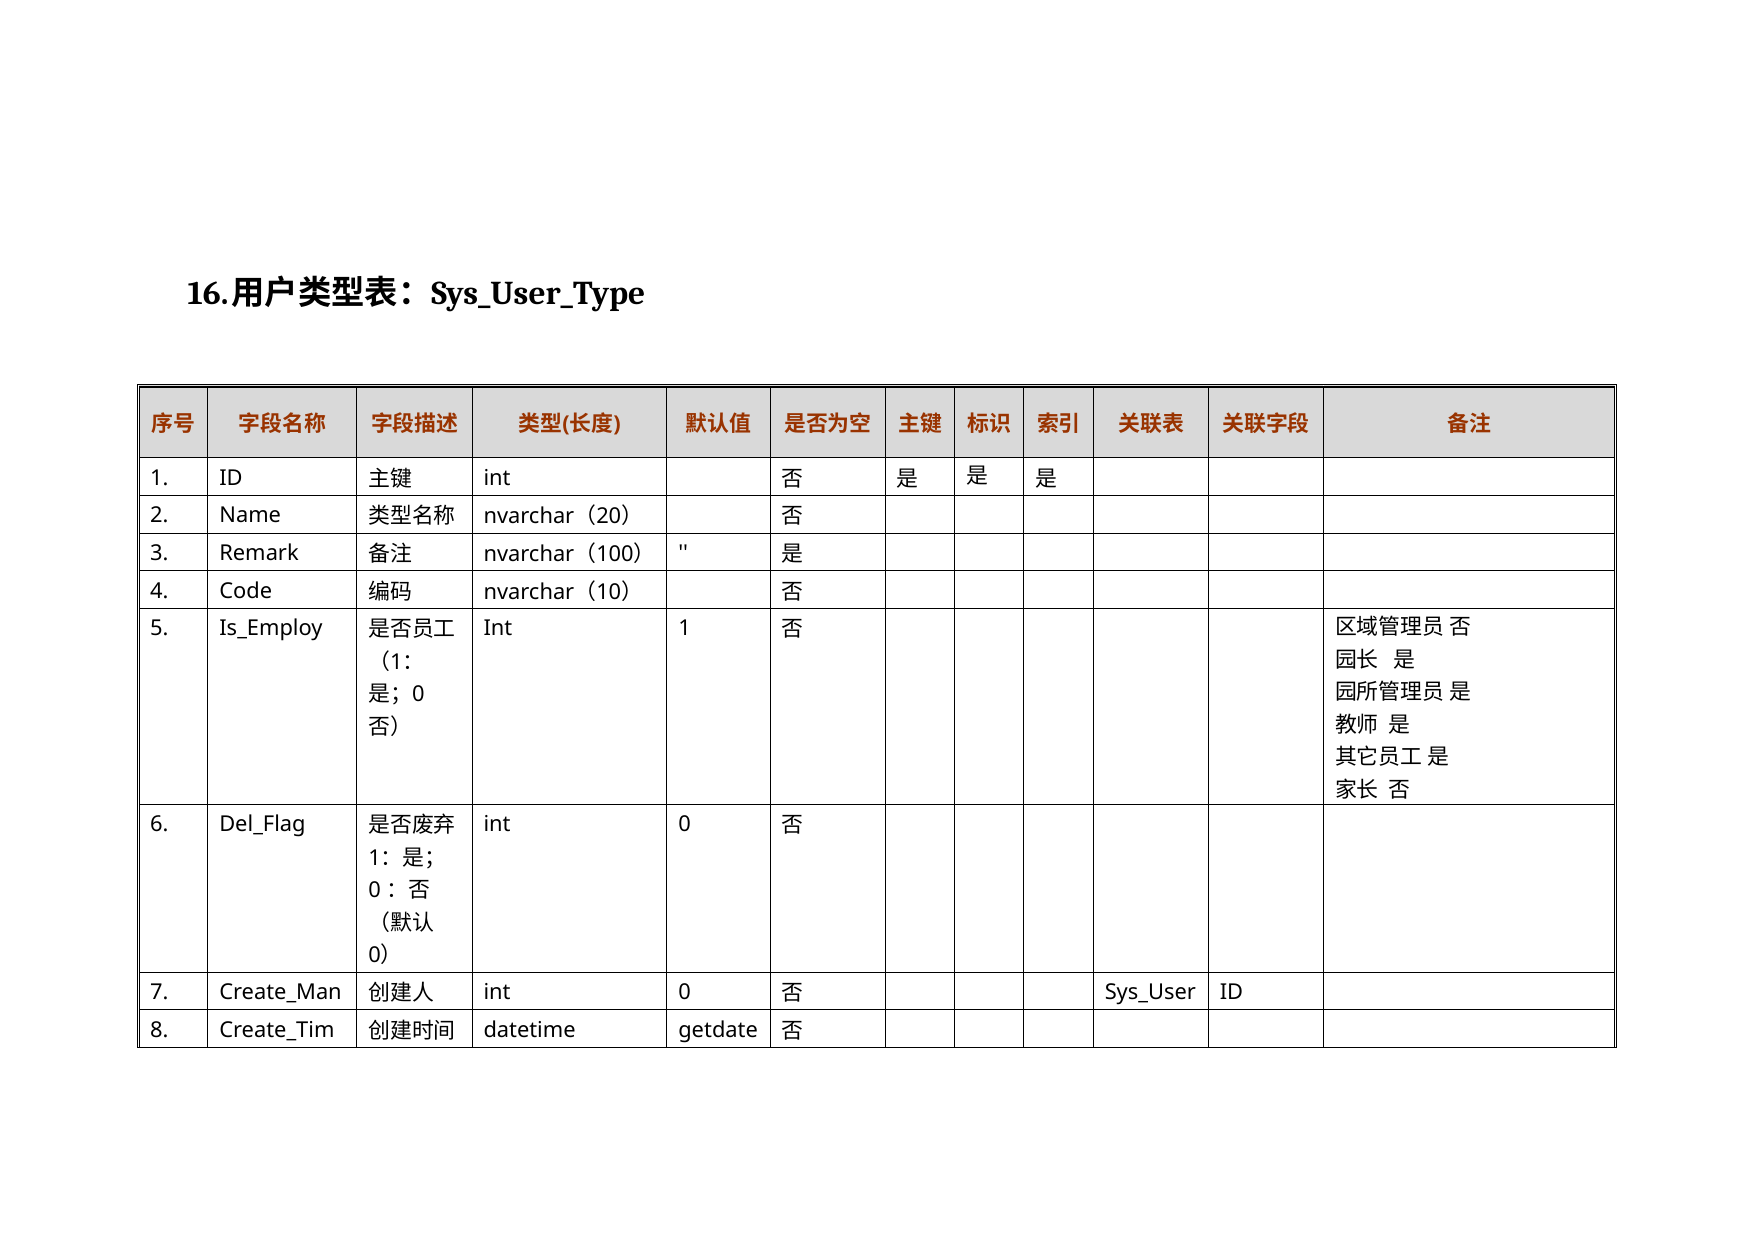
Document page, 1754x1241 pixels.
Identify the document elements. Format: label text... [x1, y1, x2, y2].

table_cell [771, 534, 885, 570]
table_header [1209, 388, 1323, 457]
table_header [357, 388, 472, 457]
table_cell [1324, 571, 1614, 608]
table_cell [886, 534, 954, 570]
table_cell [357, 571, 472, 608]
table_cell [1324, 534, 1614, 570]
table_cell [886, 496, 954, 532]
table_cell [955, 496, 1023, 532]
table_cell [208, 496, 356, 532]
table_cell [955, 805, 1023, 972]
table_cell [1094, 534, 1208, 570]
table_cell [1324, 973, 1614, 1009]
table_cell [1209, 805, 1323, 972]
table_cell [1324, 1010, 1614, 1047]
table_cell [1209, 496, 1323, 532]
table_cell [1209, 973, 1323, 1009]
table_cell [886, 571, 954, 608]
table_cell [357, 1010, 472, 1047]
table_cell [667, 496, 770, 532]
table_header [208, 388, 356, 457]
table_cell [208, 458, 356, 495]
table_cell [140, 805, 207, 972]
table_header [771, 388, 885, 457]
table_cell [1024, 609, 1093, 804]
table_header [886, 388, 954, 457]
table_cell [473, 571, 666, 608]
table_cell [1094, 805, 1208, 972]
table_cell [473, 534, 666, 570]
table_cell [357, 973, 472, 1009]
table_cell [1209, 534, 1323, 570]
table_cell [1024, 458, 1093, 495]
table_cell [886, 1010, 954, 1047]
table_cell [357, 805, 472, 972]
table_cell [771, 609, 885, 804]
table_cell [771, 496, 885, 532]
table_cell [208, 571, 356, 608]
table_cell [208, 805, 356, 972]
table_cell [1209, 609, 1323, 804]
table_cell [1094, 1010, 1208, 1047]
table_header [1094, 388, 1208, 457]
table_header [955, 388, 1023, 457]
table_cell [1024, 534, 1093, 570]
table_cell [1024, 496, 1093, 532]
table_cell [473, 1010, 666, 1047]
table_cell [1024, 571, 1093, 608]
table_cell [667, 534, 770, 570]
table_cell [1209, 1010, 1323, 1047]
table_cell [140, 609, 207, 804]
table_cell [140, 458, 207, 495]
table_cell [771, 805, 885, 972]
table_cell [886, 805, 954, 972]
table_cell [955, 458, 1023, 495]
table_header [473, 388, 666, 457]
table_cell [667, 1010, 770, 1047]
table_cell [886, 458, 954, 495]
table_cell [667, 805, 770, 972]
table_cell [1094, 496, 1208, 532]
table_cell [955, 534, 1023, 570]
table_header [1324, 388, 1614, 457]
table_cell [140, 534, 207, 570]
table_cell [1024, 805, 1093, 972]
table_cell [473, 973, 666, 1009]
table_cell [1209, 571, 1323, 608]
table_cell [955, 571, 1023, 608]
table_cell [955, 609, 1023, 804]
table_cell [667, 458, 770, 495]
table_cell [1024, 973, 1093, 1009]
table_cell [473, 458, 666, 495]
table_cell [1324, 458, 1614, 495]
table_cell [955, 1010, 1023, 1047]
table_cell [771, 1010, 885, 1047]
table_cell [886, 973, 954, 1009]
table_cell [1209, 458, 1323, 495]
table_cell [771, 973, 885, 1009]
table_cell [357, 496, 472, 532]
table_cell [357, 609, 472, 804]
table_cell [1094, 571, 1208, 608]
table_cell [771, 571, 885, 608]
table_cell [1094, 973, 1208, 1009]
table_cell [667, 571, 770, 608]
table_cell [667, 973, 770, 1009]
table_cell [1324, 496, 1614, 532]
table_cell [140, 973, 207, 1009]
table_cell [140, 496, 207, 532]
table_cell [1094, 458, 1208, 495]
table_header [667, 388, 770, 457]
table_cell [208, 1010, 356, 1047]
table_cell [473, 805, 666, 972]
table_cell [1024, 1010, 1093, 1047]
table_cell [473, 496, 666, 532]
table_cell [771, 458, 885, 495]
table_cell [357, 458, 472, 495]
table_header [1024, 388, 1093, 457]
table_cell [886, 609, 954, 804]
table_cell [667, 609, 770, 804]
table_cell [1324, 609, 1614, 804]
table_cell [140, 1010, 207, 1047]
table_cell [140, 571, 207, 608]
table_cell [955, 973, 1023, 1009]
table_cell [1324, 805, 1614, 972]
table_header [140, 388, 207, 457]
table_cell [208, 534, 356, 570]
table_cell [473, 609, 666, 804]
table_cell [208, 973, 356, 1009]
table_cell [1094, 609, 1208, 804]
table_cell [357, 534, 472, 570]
subtitle 用户类型表：Sys_User_Type [187, 257, 1566, 322]
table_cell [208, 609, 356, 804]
